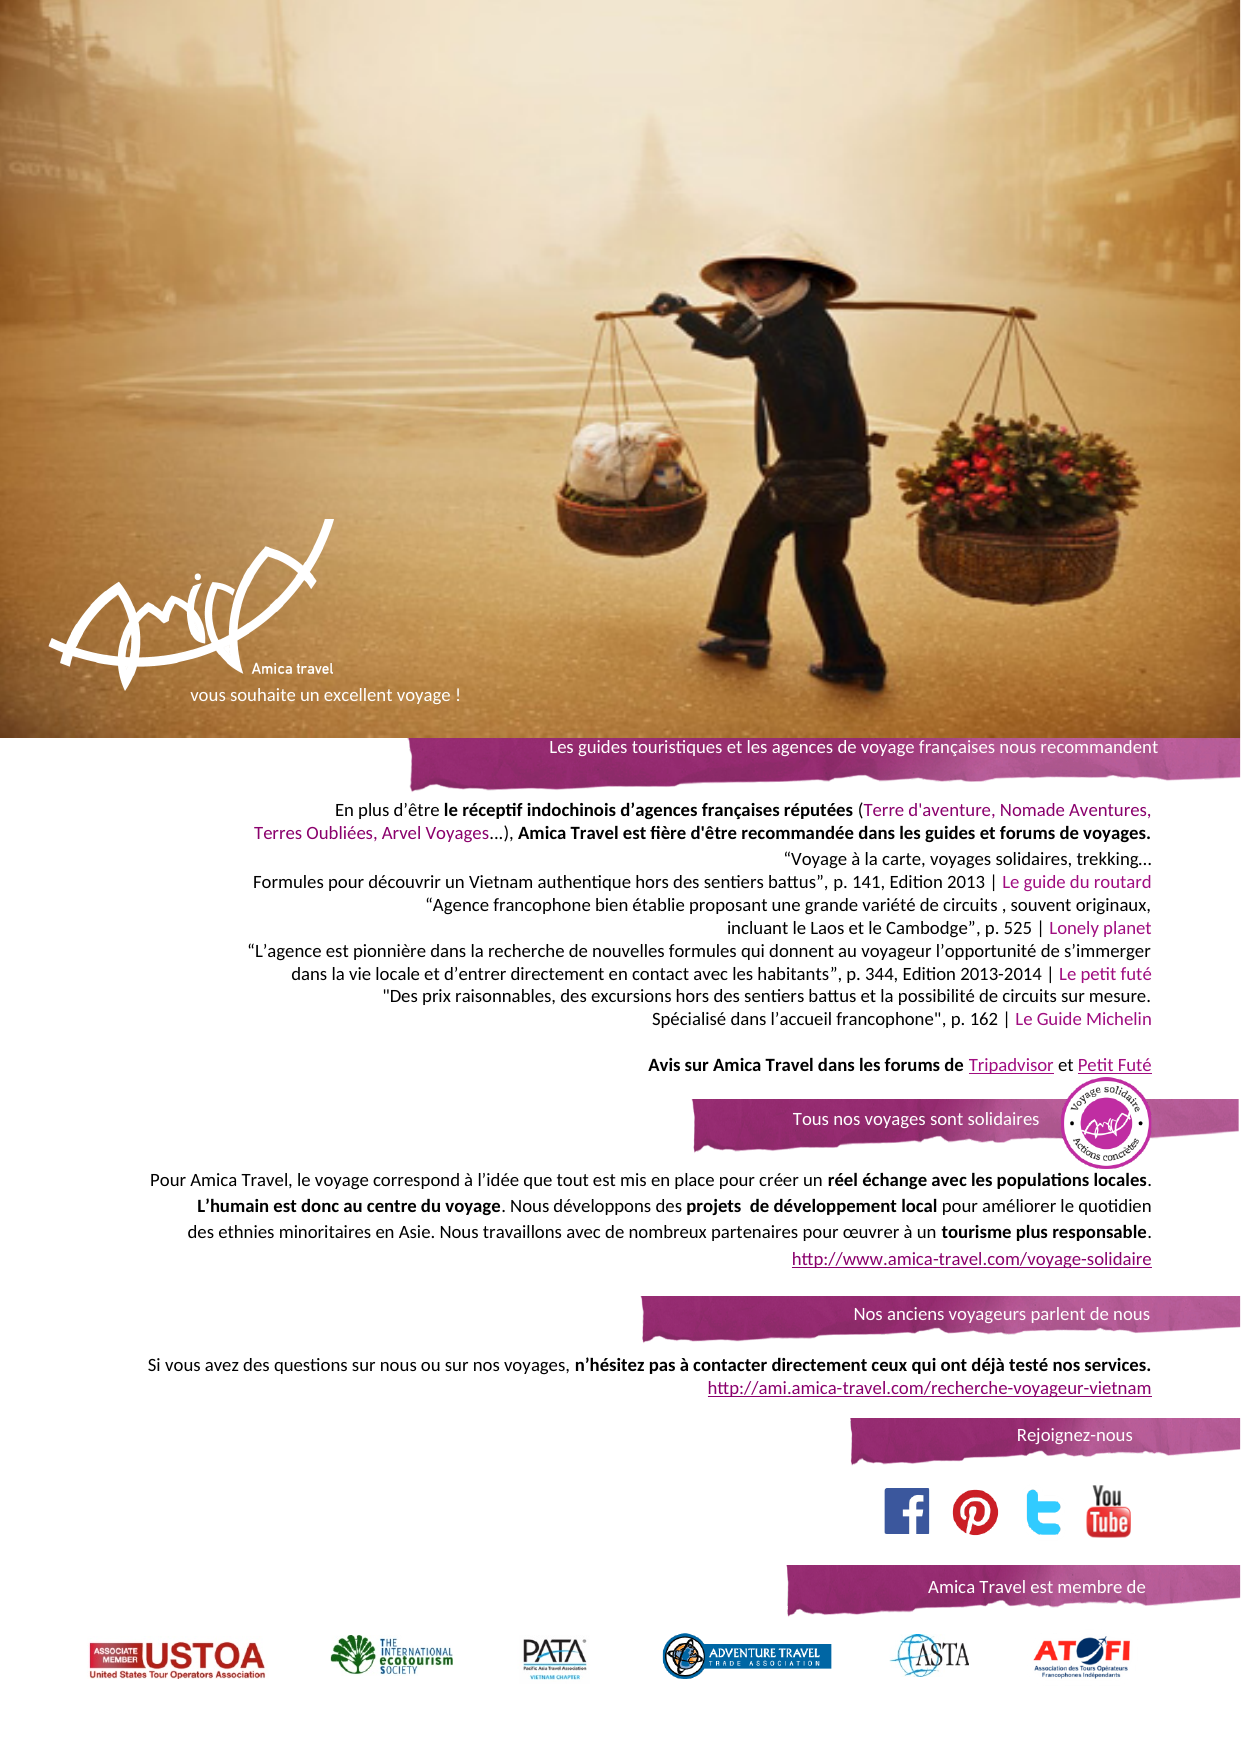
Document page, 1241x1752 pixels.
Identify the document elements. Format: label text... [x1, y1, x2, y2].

picture [1083, 1484, 1134, 1540]
text Avis sur Amica Travel dans les forums de Tripadvisor et Petit Futé [121, 1053, 1152, 1076]
picture [86, 1636, 269, 1679]
picture [517, 1635, 591, 1684]
picture [330, 1635, 453, 1676]
text incluant le Laos et le Cambodge”, p. 525 | Lonely planet [121, 916, 1152, 939]
text "Des prix raisonnables, des excursions hors des sentiers battus et la possibilité de circuits sur mesure. [121, 985, 1152, 1008]
text “Agence francophone bien établie proposant une grande variété de circuits , souvent originaux, [121, 893, 1152, 916]
picture [840, 1418, 1241, 1478]
text Les guides de voyage nous ecommanden [121, 746, 1152, 792]
picture [679, 1077, 1239, 1169]
picture [889, 1634, 969, 1677]
picture [625, 1296, 1241, 1355]
picture [662, 1633, 832, 1679]
text http://www.amica-travel.com/voyage-solidaire [121, 1247, 1152, 1270]
picture [1020, 1483, 1067, 1541]
picture [884, 1488, 930, 1534]
text dans la vie locale et d’entrer directement en contact avec les habitants”, p. 344, Edition 2013-2014 | Le petit futé [121, 962, 1152, 985]
text “Voyage à la carte, voyages solidaires, trekking… [121, 847, 1152, 870]
text Si vous avez des questions sur nous ou sur nos voyages, n’hésitez pas à contacter directement ceux qui ont déjà testé nos services. http://ami.amica-travel.com/recherche-voyageur-vietnam [121, 1353, 1152, 1399]
text des ethnies minoritaires en Asie. Nous travaillons avec de nombreux partenaires pour œuvrer à un tourisme plus responsable. [121, 1221, 1152, 1244]
text Pour Amica Travel, le voyage correspond à l’idée que tout est mis en place pour créer un réel échange avec les populations locales. L’humain est donc au centre du voyage. Nous développons des projets de développement local pour améliorer le quotidien [121, 1168, 1152, 1217]
text “L’agence est pionnière dans la recherche de nouvelles formules qui donnent au voyageur l’opportunité de s’immerger [121, 939, 1152, 962]
text Spécialisé dans l’accueil francophone", p. 162 | Le Guide Michelin [121, 1008, 1152, 1031]
picture [775, 1565, 1241, 1686]
picture [0, 0, 1241, 806]
picture [945, 1482, 1005, 1542]
text Formules pour découvrir un Vietnam authentique hors des sentiers battus”, p. 141, Edition 2013 | Le guide du routard [121, 870, 1152, 893]
text En plus d’être le réceptif indochinois d’agences françaises réputées (Terre d'aventure, Nomade Aventures, [121, 798, 1152, 821]
text Terres Oubliées, Arvel Voyages...), Amica Travel est fière d'être recommandée dans les guides et forums de voyages. [121, 821, 1152, 844]
